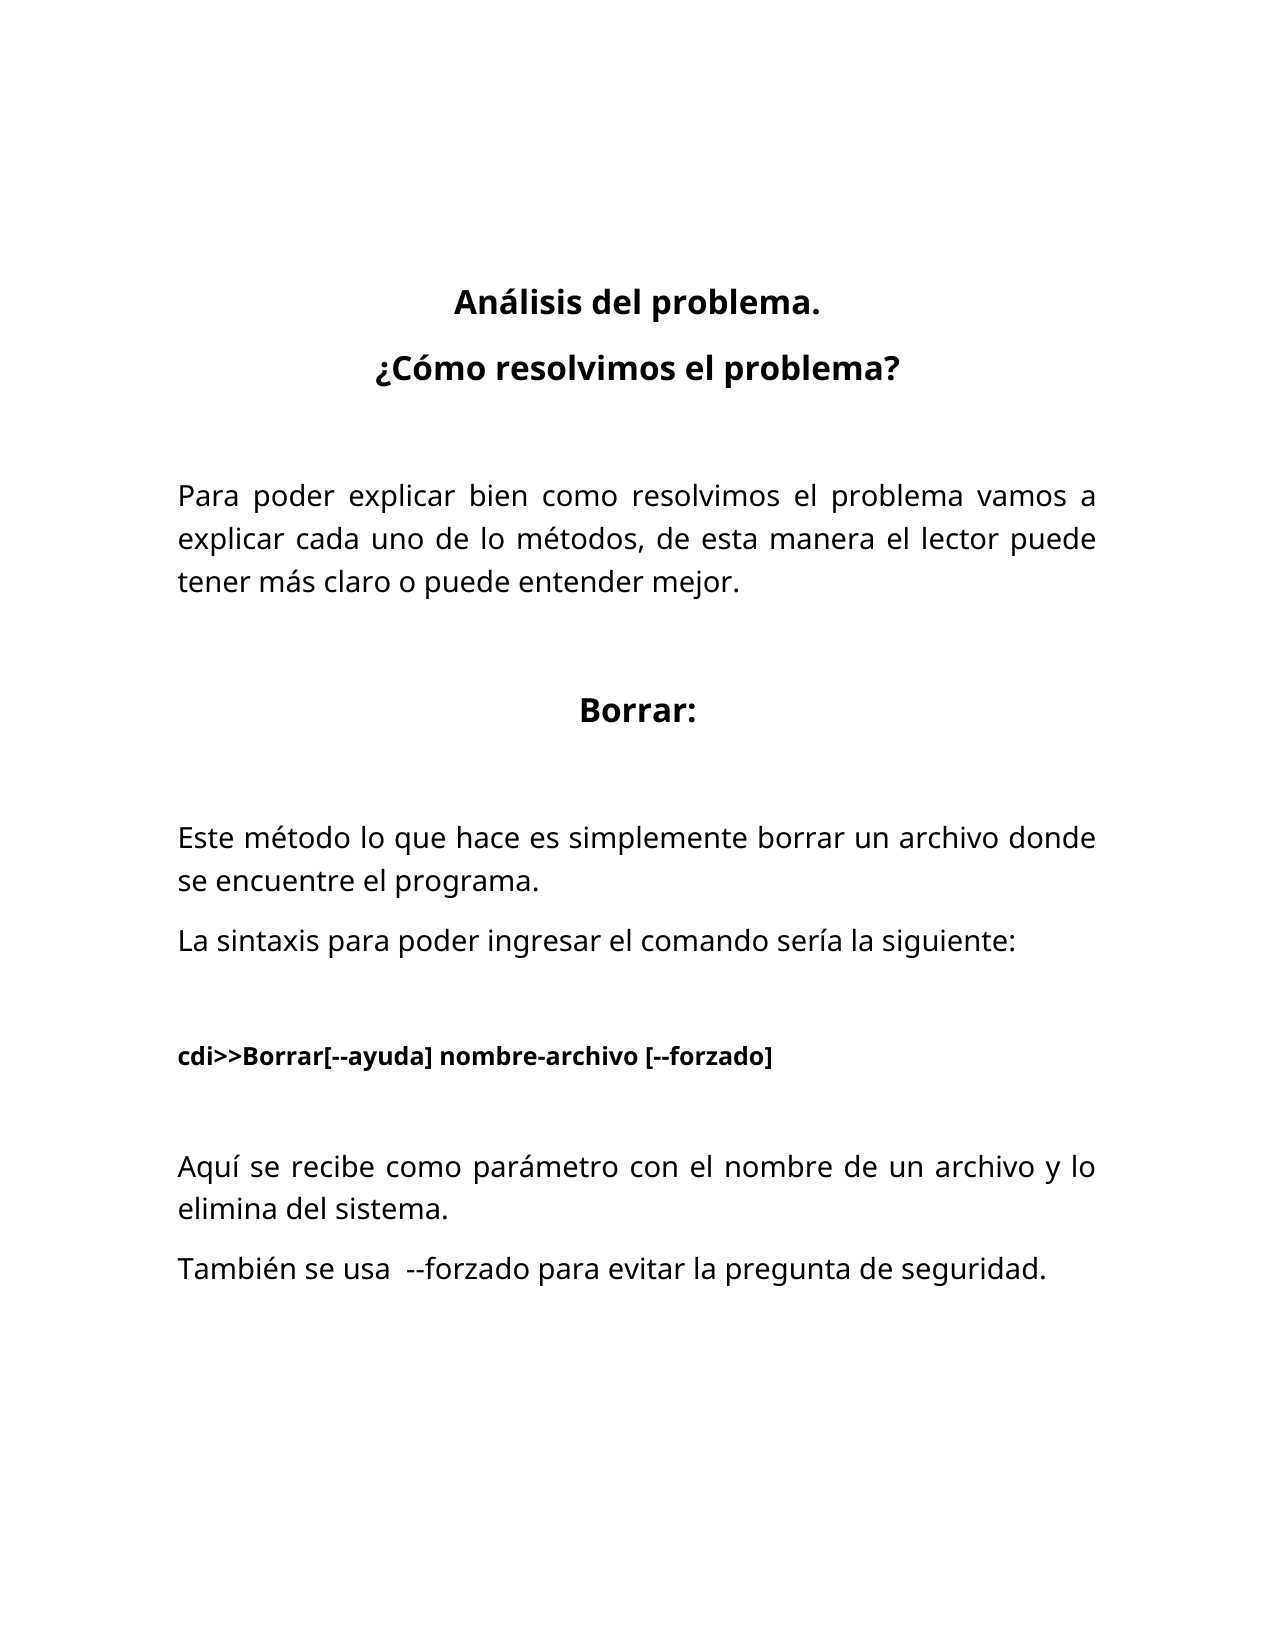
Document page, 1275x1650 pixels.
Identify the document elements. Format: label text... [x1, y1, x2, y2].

text Para poder explicar bien como resolvimos el problema vamos a explicar cada uno de lo métodos, de esta manera el lector puede tener más claro o puede entender mejor. [177, 476, 1098, 601]
text Análisis del problema. [177, 279, 1098, 324]
text La sintaxis para poder ingresar el comando sería la siguiente: [177, 920, 1098, 960]
text cdi>>Borrar[--ayuda] nombre-archivo [--forzado] [177, 1039, 1098, 1073]
text ¿Cómo resolvimos el problema? [177, 344, 1098, 390]
text Aquí se recibe como parámetro con el nombre de un archivo y lo elimina del sistema. [177, 1146, 1098, 1228]
text Este método lo que hace es simplemente borrar un archivo donde se encuentre el programa. [177, 818, 1098, 900]
text Borrar: [177, 686, 1098, 732]
text También se usa --forzado para evitar la pregunta de seguridad. [177, 1248, 1098, 1288]
